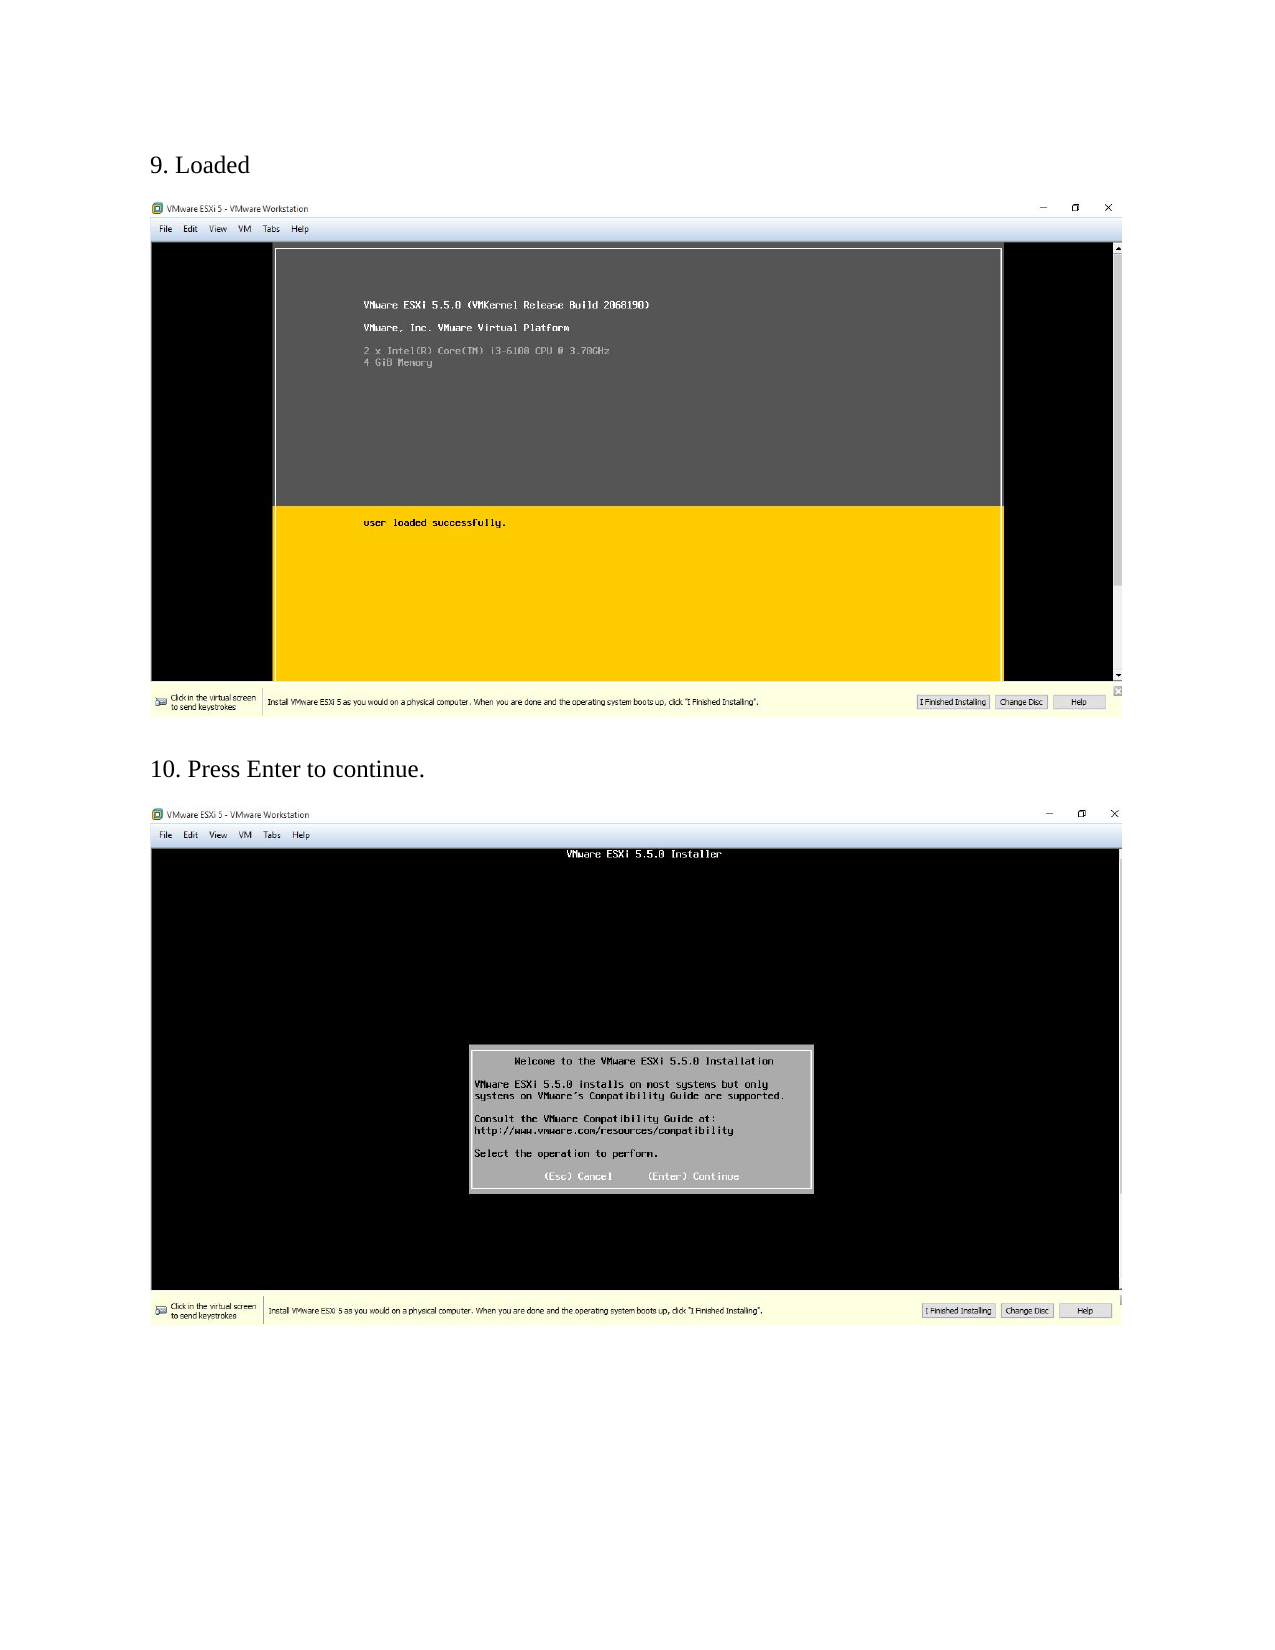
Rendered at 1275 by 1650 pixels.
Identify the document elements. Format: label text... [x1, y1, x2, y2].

picture [150, 806, 1122, 1325]
picture [150, 201, 1122, 717]
text 9. Loaded [150, 150, 1125, 179]
text 10. Press Enter to continue. [150, 754, 1125, 782]
